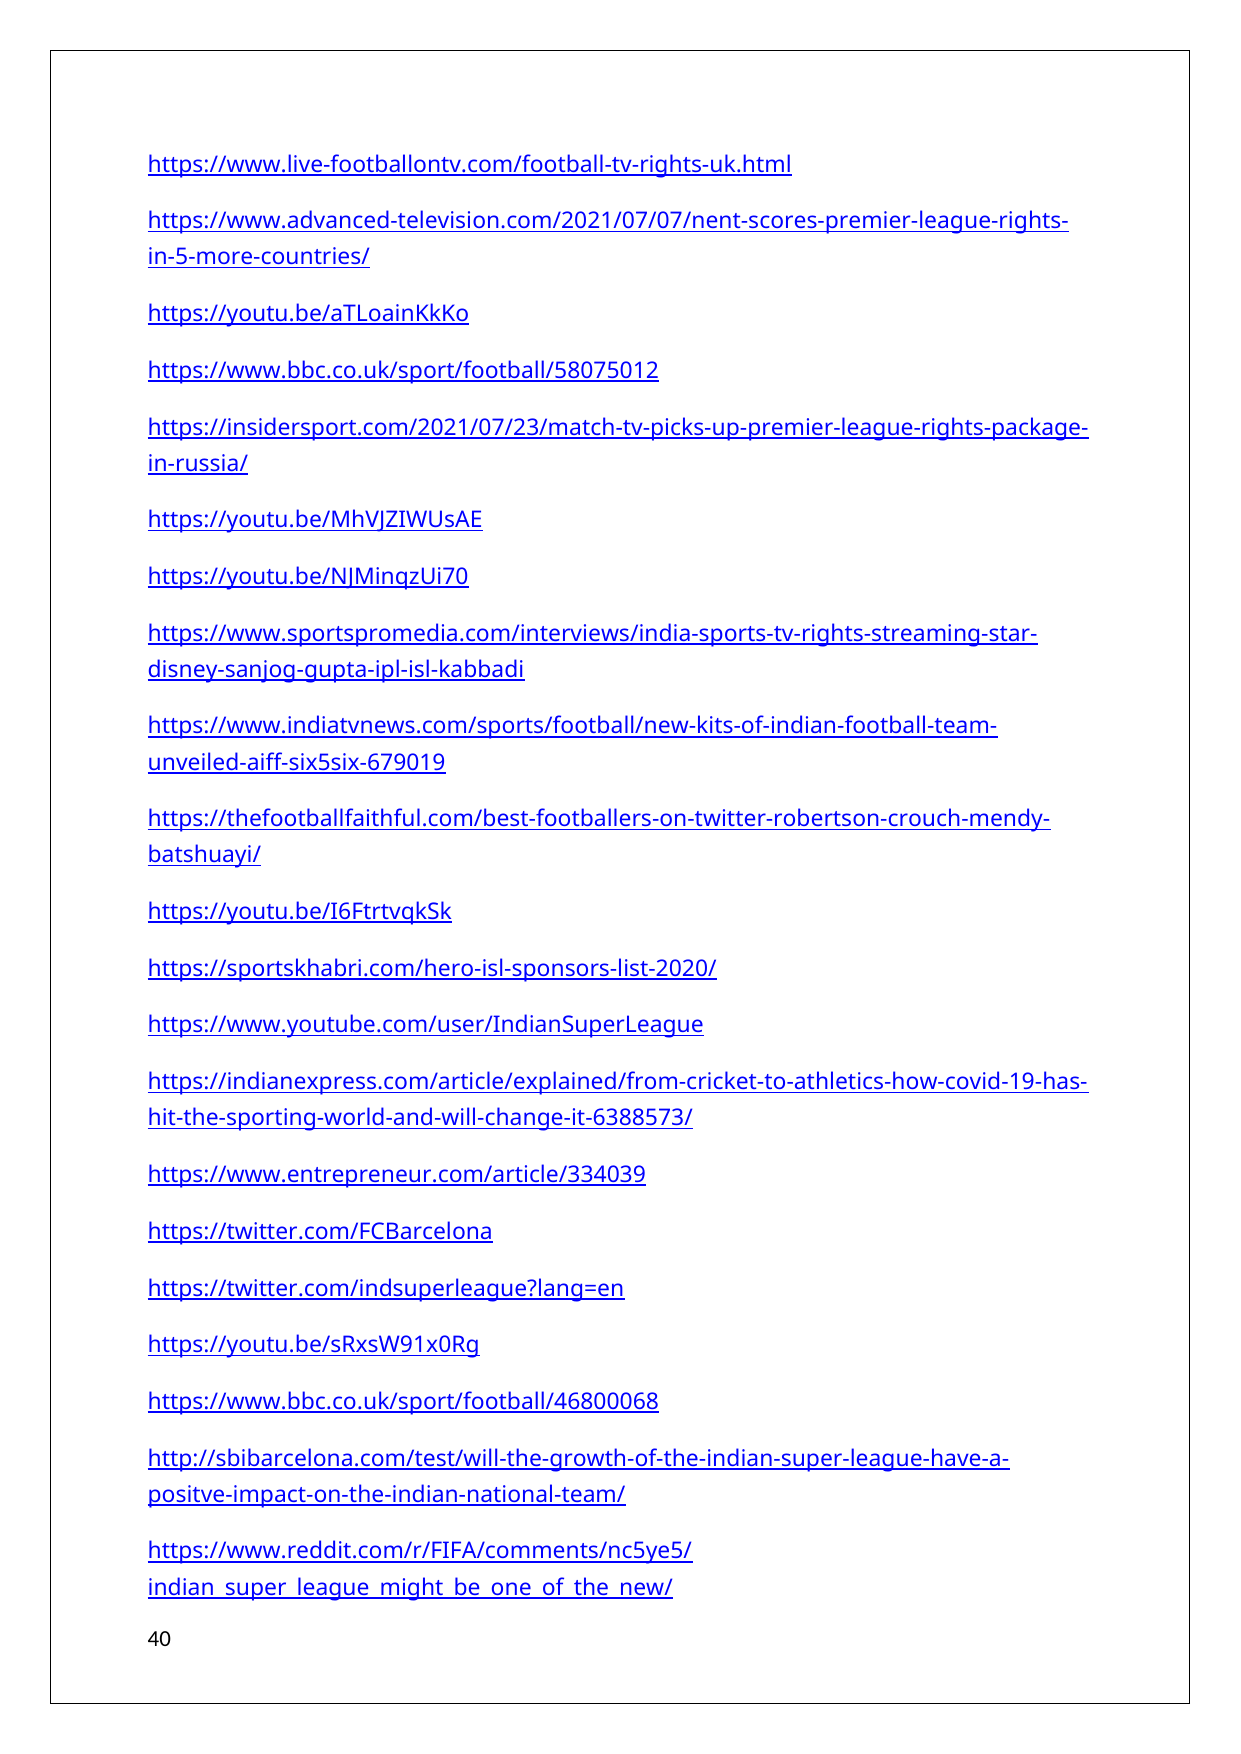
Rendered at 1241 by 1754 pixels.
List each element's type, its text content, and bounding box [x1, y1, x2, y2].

text https://www.advanced-television.com/2021/07/07/nent-scores-premier-league-rights-in-5-more-countries/ [147, 204, 1093, 271]
text https://youtu.be/sRxsW91x0Rg [147, 1328, 1093, 1359]
text https://thefootballfaithful.com/best-footballers-on-twitter-robertson-crouch-mendy-batshuayi/ [147, 802, 1093, 869]
text http://sbibarcelona.com/test/will-the-growth-of-the-indian-super-league-have-a-positve-impact-on-the-indian-national-team/ [147, 1442, 1093, 1509]
text https://twitter.com/FCBarcelona [147, 1215, 1093, 1246]
text https://twitter.com/indsuperleague?lang=en [147, 1271, 1093, 1303]
text https://www.bbc.co.uk/sport/football/58075012 [147, 354, 1093, 385]
text https://youtu.be/aTLoainKkKo [147, 297, 1093, 328]
text https://sportskhabri.com/hero-isl-sponsors-list-2020/ [147, 952, 1093, 983]
text https://www.reddit.com/r/FIFA/comments/nc5ye5/indian_super_league_might_be_one_of_the_new/ [147, 1534, 1093, 1602]
text https://www.bbc.co.uk/sport/football/46800068 [147, 1385, 1093, 1416]
text https://insidersport.com/2021/07/23/match-tv-picks-up-premier-league-rights-package-in-russia/ [147, 411, 1093, 478]
text https://www.sportspromedia.com/interviews/india-sports-tv-rights-streaming-star-disney-sanjog-gupta-ipl-isl-kabbadi [147, 617, 1093, 684]
text https://youtu.be/MhVJZIWUsAE [147, 503, 1093, 534]
text https://www.indiatvnews.com/sports/football/new-kits-of-indian-football-team-unveiled-aiff-six5six-679019 [147, 709, 1093, 777]
text https://www.live-footballontv.com/football-tv-rights-uk.html [147, 147, 1093, 179]
text https://indianexpress.com/article/explained/from-cricket-to-athletics-how-covid-19-has-hit-the-sporting-world-and-will-change-it-6388573/ [147, 1065, 1093, 1132]
text https://youtu.be/NJMinqzUi70 [147, 560, 1093, 591]
text https://www.youtube.com/user/IndianSuperLeague [147, 1008, 1093, 1040]
text https://www.entrepreneur.com/article/334039 [147, 1158, 1093, 1189]
text https://youtu.be/I6FtrtvqkSk [147, 895, 1093, 926]
